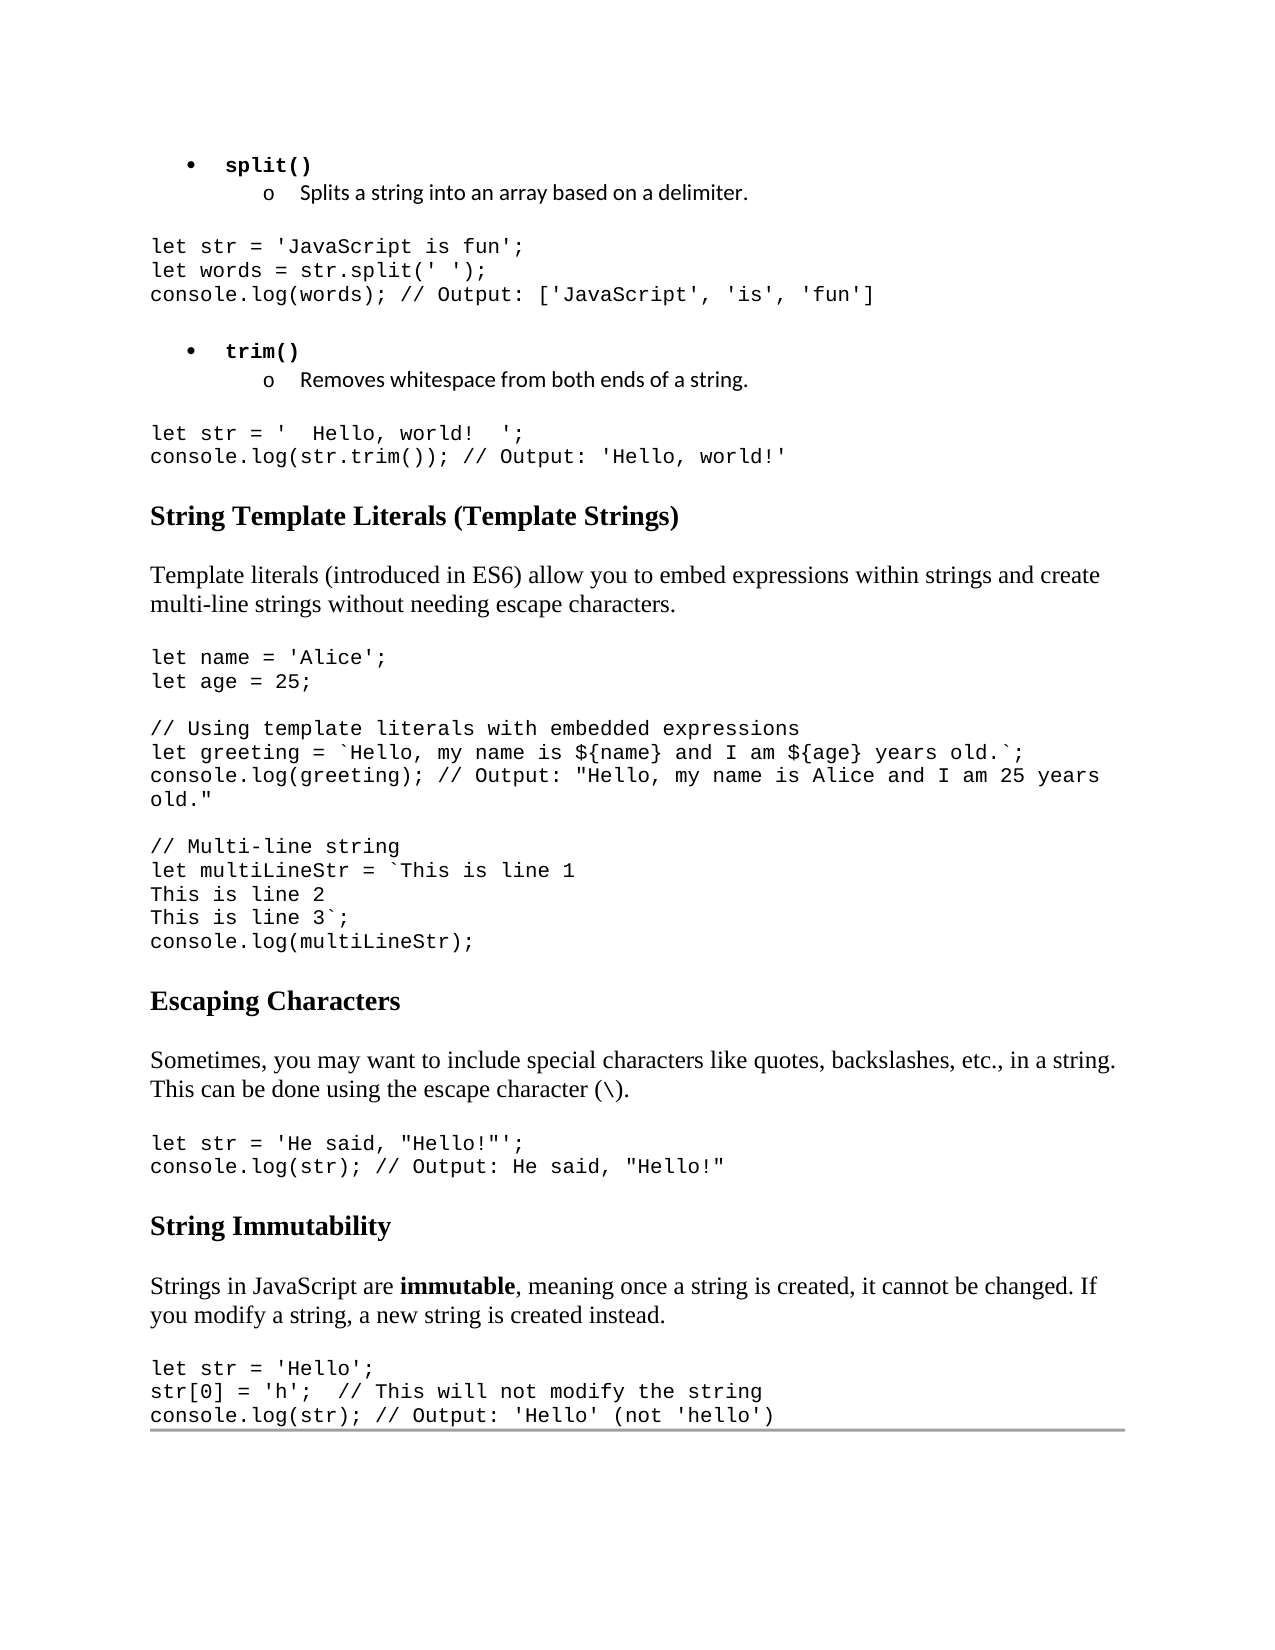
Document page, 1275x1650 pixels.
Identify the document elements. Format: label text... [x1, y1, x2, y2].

text let str = 'He said, "Hello!"'; [150, 1133, 1125, 1157]
text let str = 'Hello'; [150, 1358, 1125, 1381]
text str[0] = 'h'; // This will not modify the string [150, 1381, 1125, 1405]
text This is line 2 [150, 884, 1125, 907]
text let str = ' Hello, world! '; [150, 423, 1125, 446]
text let multiLineStr = `This is line 1 [150, 860, 1125, 884]
text let name = 'Alice'; [150, 647, 1125, 671]
text console.log(str); // Output: He said, "Hello!" [150, 1157, 1125, 1180]
text Template literals (introduced in ES6) allow you to embed expressions within strings and create multi-line strings without needing escape characters. [150, 561, 1125, 618]
text console.log(greeting); // Output: "Hello, my name is Alice and I am 25 years old." [150, 766, 1125, 813]
list split() [187, 150, 1125, 178]
text Sometimes, you may want to include special characters like quotes, backslashes, etc., in a string. This can be done using the escape character (\). [150, 1045, 1125, 1104]
subtitle Escaping Characters [150, 984, 1125, 1016]
text console.log(multiLineStr); [150, 931, 1125, 955]
subtitle String Template Literals (Template Strings) [150, 499, 1125, 531]
text console.log(str); // Output: 'Hello' (not 'hello') [150, 1405, 1125, 1428]
text let greeting = `Hello, my name is ${name} and I am ${age} years old.`; [150, 742, 1125, 766]
text Strings in JavaScript are immutable, meaning once a string is created, it cannot be changed. If you modify a string, a new string is created instead. [150, 1271, 1125, 1328]
text // Multi-line string [150, 836, 1125, 860]
list trim() [187, 336, 1125, 365]
text let age = 25; [150, 671, 1125, 694]
text This is line 3`; [150, 907, 1125, 931]
text console.log(str.trim()); // Output: 'Hello, world!' [150, 446, 1125, 470]
text // Using template literals with embedded expressions [150, 718, 1125, 742]
text console.log(words); // Output: ['JavaScript', 'is', 'fun'] [150, 283, 1125, 307]
text let words = str.split(' '); [150, 260, 1125, 283]
subtitle String Immutability [150, 1209, 1125, 1242]
list Splits a string into an array based on a delimiter. [262, 178, 1125, 207]
list Removes whitespace from both ends of a string. [262, 365, 1125, 393]
text let str = 'JavaScript is fun'; [150, 236, 1125, 260]
